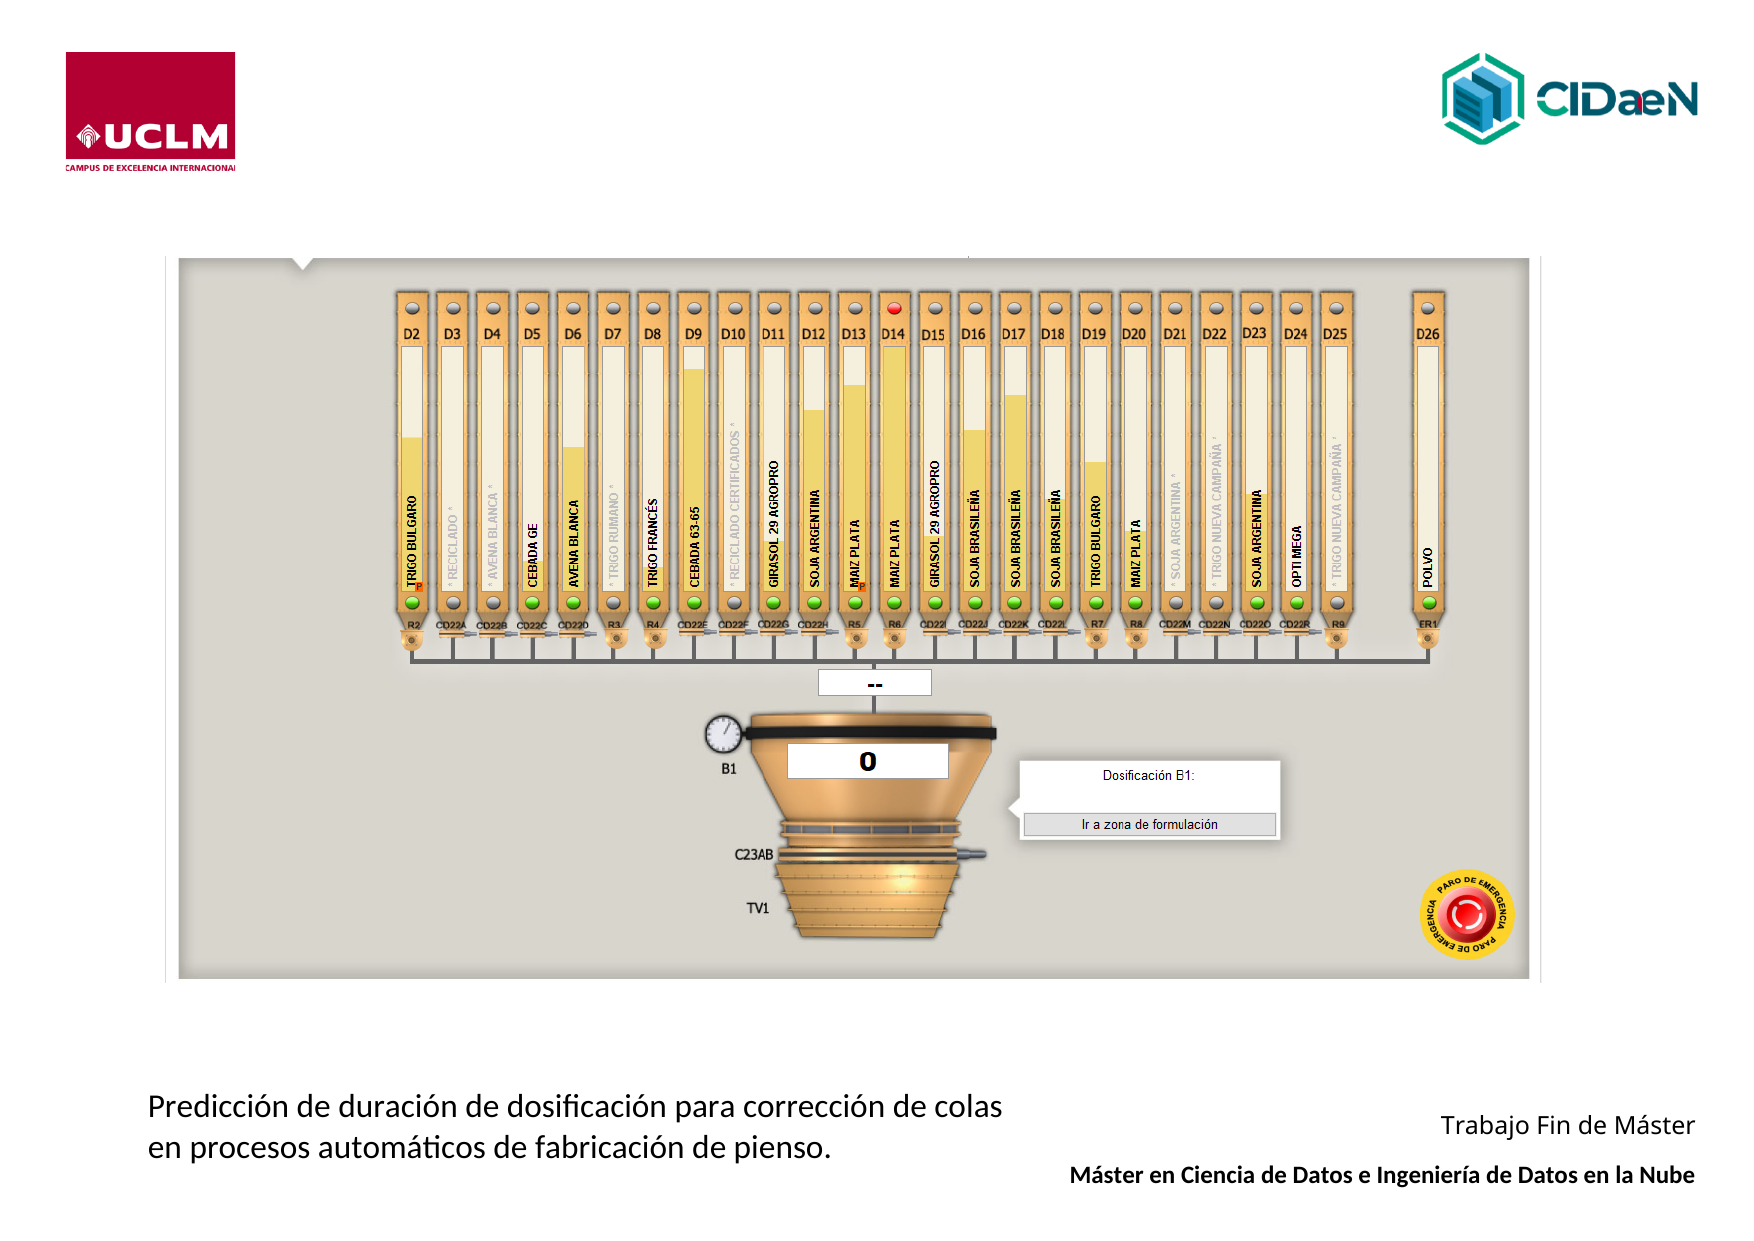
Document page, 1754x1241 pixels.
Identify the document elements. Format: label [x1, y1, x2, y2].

picture [64, 52, 235, 170]
picture [165, 256, 1542, 983]
picture [1441, 52, 1698, 144]
